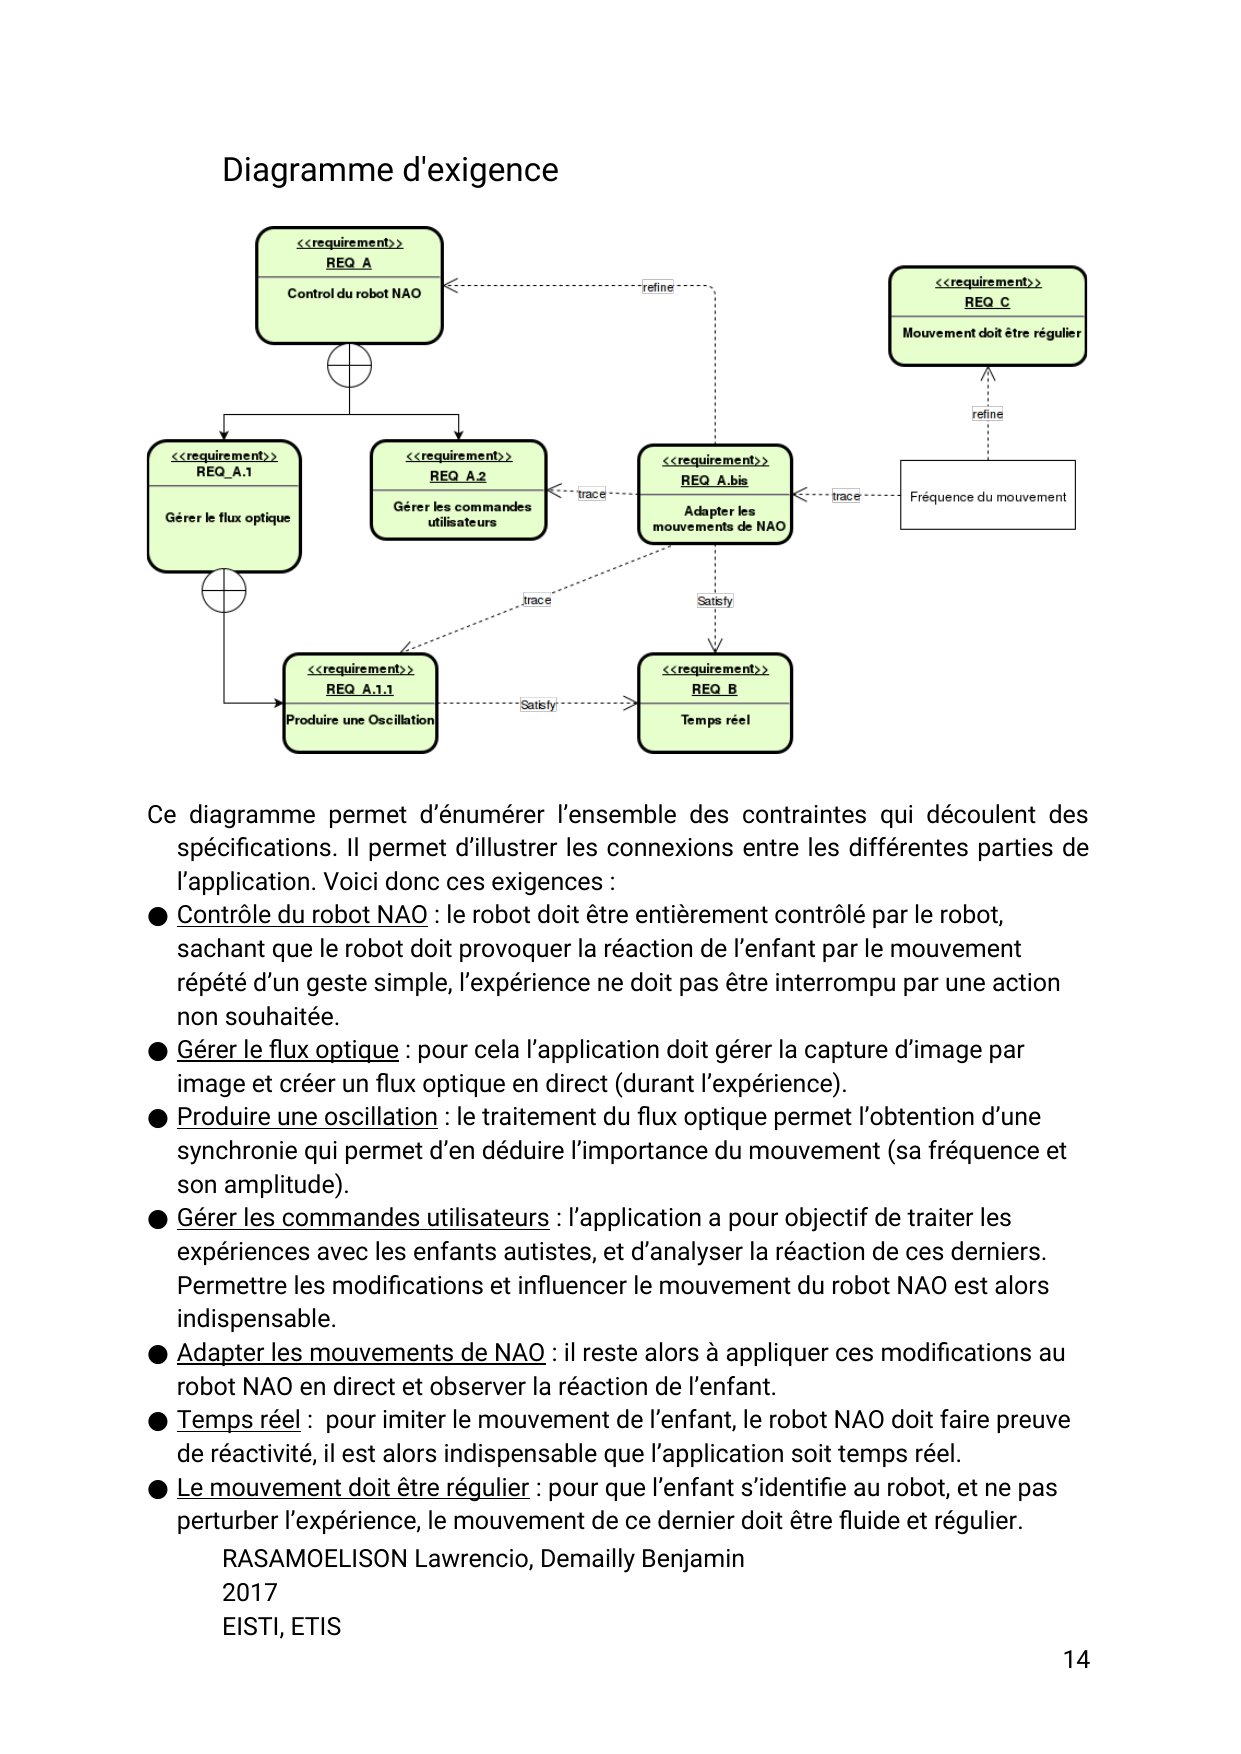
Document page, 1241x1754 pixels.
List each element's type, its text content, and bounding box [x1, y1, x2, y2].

list Contrôle du robot NAO : le robot doit être entièrement contrôlé par le robot, sachant que le robot doit provoquer la réaction de l’enfant par le mouvement répété d’un geste simple, l’expérience ne doit pas être interrompu par une action non souhaitée. [147, 901, 1090, 1031]
list Gérer le flux optique : pour cela l’application doit gérer la capture d’image par image et créer un flux optique en direct (durant l’expérience). [147, 1035, 1090, 1098]
list Temps réel : pour imiter le mouvement de l’enfant, le robot NAO doit faire preuve de réactivité, il est alors indispensable que l’application soit temps réel. [147, 1405, 1090, 1468]
list Le mouvement doit être régulier : pour que l’enfant s’identifie au robot, et ne pas perturber l’expérience, le mouvement de ce dernier doit être fluide et régulier. [147, 1473, 1090, 1536]
text Ce diagramme permet d’énumérer l’ensemble des contraintes qui découlent des spécifications. Il permet d’illustrer les connexions entre les différentes parties de l’application. Voici donc ces exigences : [147, 800, 1090, 896]
list Gérer les commandes utilisateurs : l’application a pour objectif de traiter les expériences avec les enfants autistes, et d’analyser la réaction de ces derniers. Permettre les modifications et influencer le mouvement du robot NAO est alors indispensable. [147, 1203, 1090, 1334]
subtitle Diagramme d'exigence [222, 150, 1090, 189]
list Produire une oscillation : le traitement du flux optique permet l’obtention d’une synchronie qui permet d’en déduire l’importance du mouvement (sa fréquence et son amplitude). [147, 1103, 1090, 1199]
list Adapter les mouvements de NAO : il reste alors à appliquer ces modifications au robot NAO en direct et observer la réaction de l’enfant. [147, 1338, 1090, 1401]
